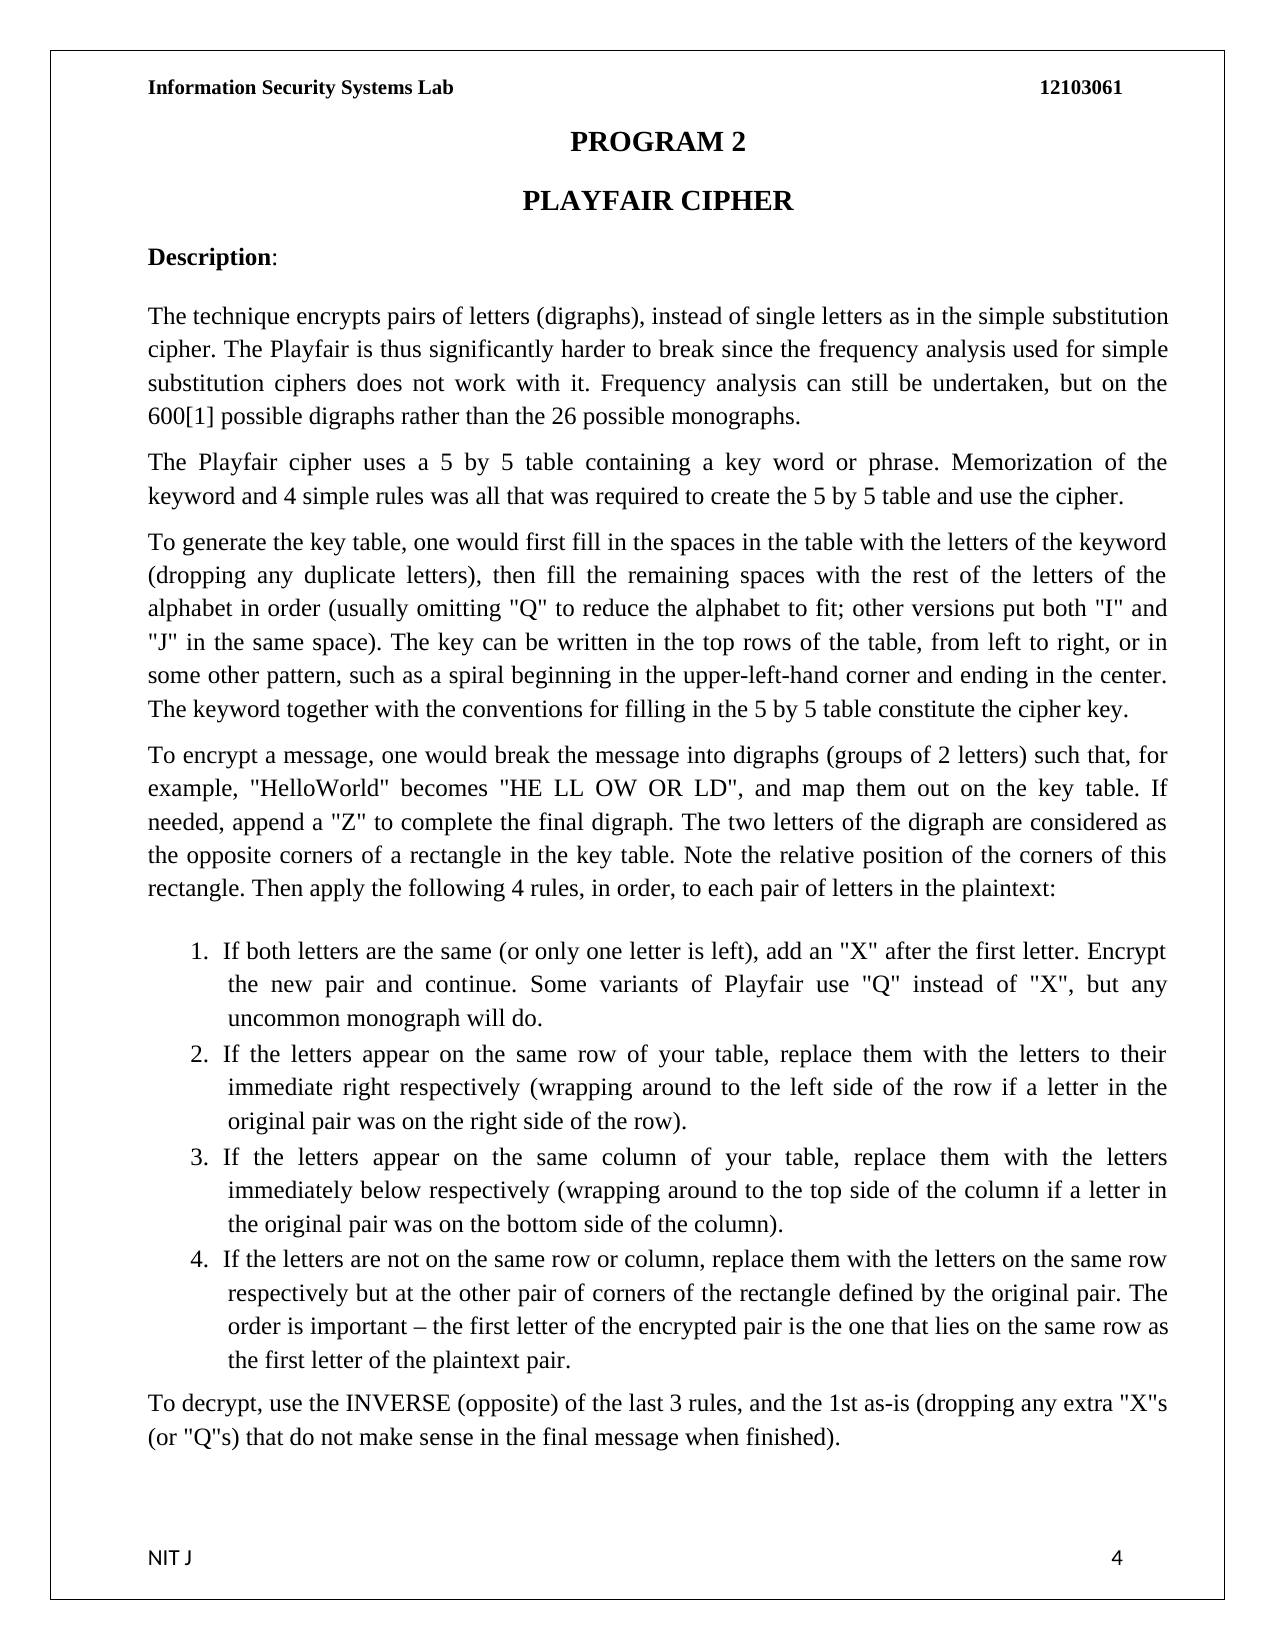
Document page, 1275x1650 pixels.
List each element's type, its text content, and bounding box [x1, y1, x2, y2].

text Description: [148, 242, 1169, 271]
list If the letters appear on the same column of your table, replace them with the letters immediately below respectively (wrapping around to the top side of the column if a letter in the original pair was on the bottom side of the column). [190, 1137, 1169, 1237]
text PLAYFAIR CIPHER [148, 183, 1169, 217]
text To encrypt a message, one would break the message into digraphs (groups of 2 letters) such that, for example, "HelloWorld" becomes "HE LL OW OR LD", and map them out on the key table. If needed, append a "Z" to complete the final digraph. The two letters of the digraph are considered as the opposite corners of a rectangle in the key table. Note the relative position of the corners of this rectangle. Then apply the following 4 rules, in order, to each pair of letters in the plaintext: [148, 735, 1169, 902]
list If both letters are the same (or only one letter is left), add an "X" after the first letter. Encrypt the new pair and continue. Some variants of Playfair use "Q" instead of "X", but any uncommon monograph will do. [190, 931, 1169, 1032]
text To decrypt, use the INVERSE (opposite) of the last 3 rules, and the 1st as-is (dropping any extra "X"s (or "Q"s) that do not make sense in the final message when finished). [148, 1384, 1169, 1451]
text The technique encrypts pairs of letters (digraphs), instead of single letters as in the simple substitution cipher. The Playfair is thus significantly harder to break since the frequency analysis used for simple substitution ciphers does not work with it. Frequency analysis can still be undertaken, but on the 600[1] possible digraphs rather than the 26 possible monographs. [148, 296, 1169, 430]
text PROGRAM 2 [148, 124, 1169, 157]
list If the letters are not on the same row or column, replace them with the letters on the same row respectively but at the other pair of corners of the rectangle defined by the original pair. The order is important – the first letter of the encrypted pair is the one that lies on the same row as the first letter of the plaintext pair. [190, 1240, 1169, 1374]
text To generate the key table, one would first fill in the spaces in the table with the letters of the keyword (dropping any duplicate letters), then fill the remaining spaces with the rest of the letters of the alphabet in order (usually omitting "Q" to reduce the alphabet to fit; other versions put both "I" and "J" in the same space). The key can be written in the top rows of the table, from left to right, or in some other pattern, such as a spiral beginning in the upper-left-hand corner and ending in the center. The keyword together with the conventions for filling in the 5 by 5 table constitute the cipher key. [148, 522, 1169, 723]
list If the letters appear on the same row of your table, replace them with the letters to their immediate right respectively (wrapping around to the left side of the row if a letter in the original pair was on the right side of the row). [190, 1034, 1169, 1134]
text The Playfair cipher uses a 5 by 5 table containing a key word or phrase. Memorization of the keyword and 4 simple rules was all that was required to create the 5 by 5 table and use the cipher. [148, 443, 1169, 509]
